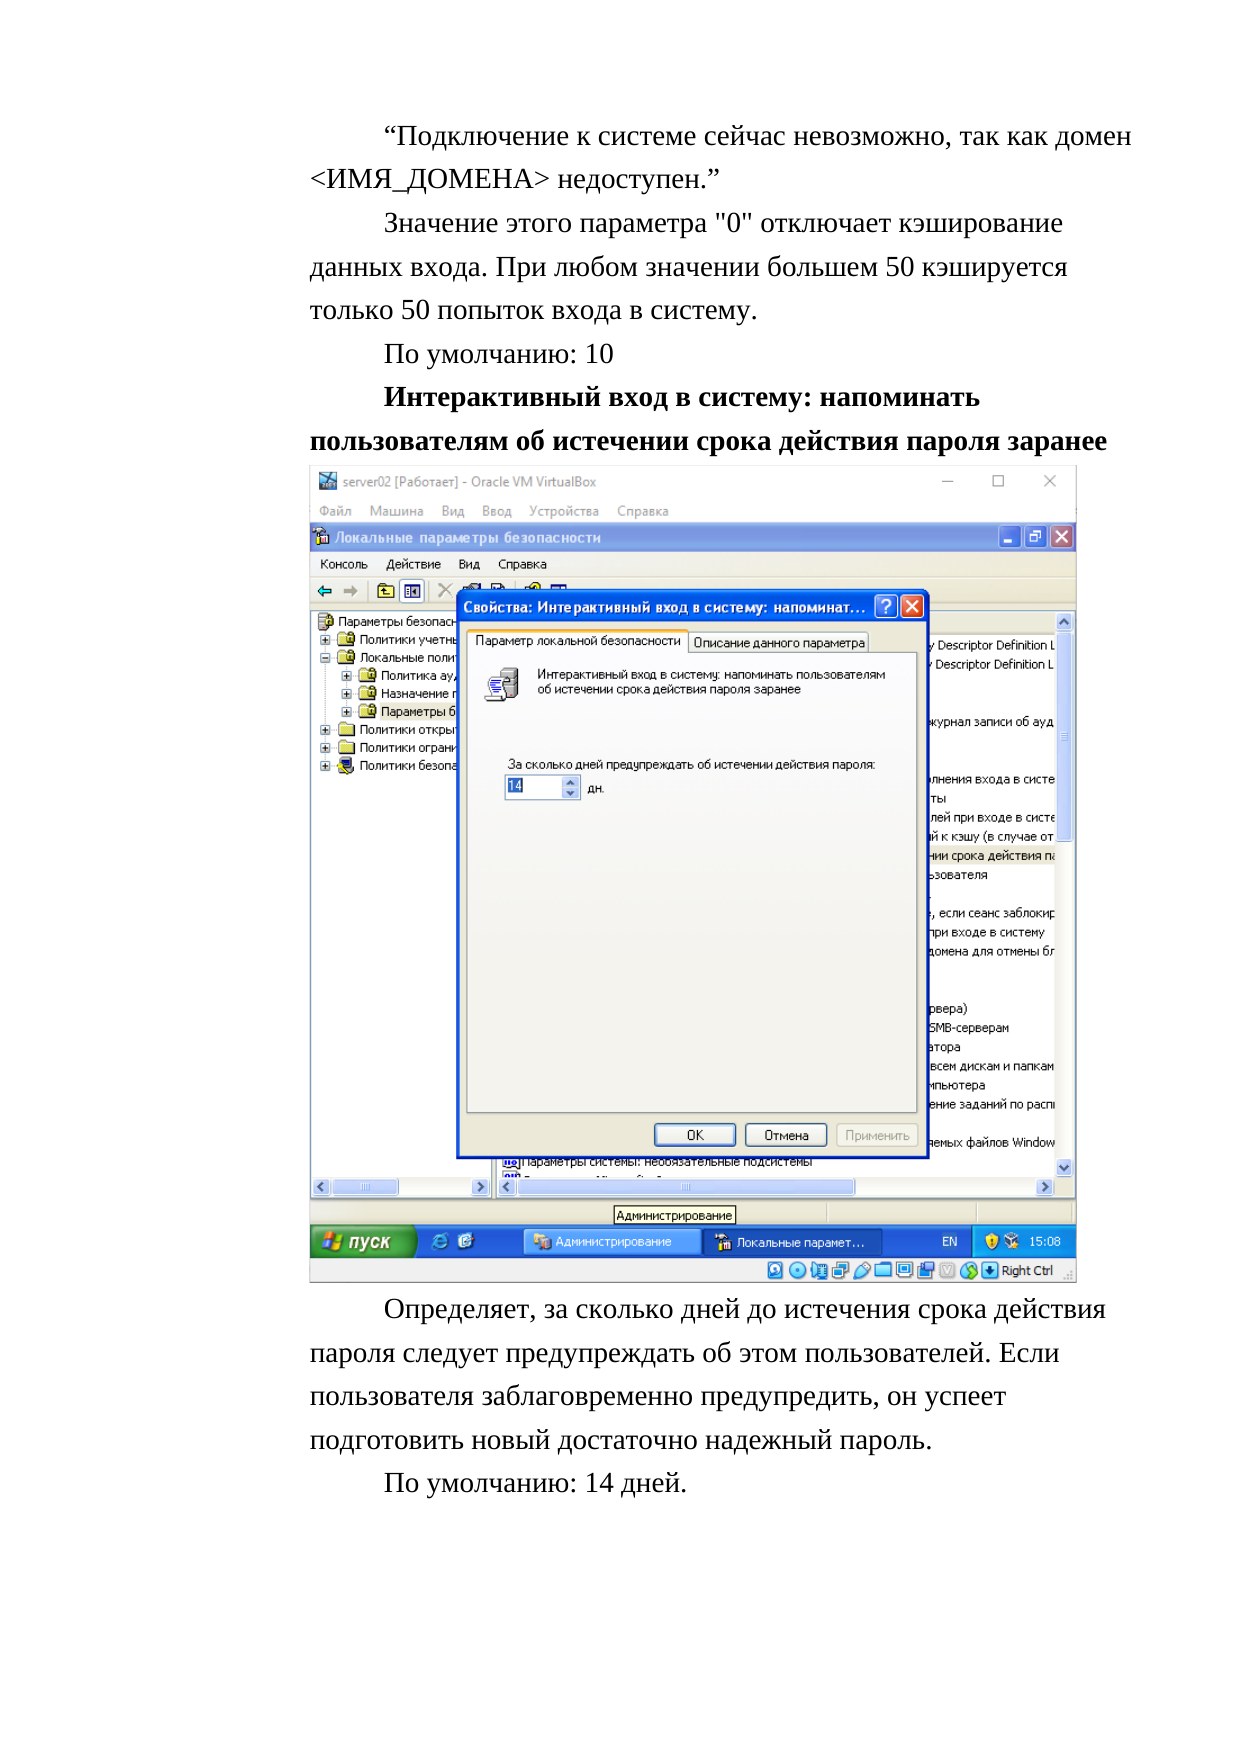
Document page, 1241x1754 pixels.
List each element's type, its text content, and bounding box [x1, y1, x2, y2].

picture [309, 465, 1077, 1283]
text По умолчанию: 10 [309, 336, 1152, 369]
text Значение этого параметра "0" отключает кэширование данных входа. При любом значении большем 50 кэшируется только 50 попыток входа в систему. [309, 205, 1152, 326]
text По умолчанию: 14 дней. [309, 1465, 1152, 1499]
text “Подключение к системе сейчас невозможно, так как домен <ИМЯ_ДОМЕНА> недоступен.” [309, 118, 1152, 195]
text Определяет, за сколько дней до истечения срока действия пароля следует предупреждать об этом пользователей. Если пользователя заблаговременно предупредить, он успеет подготовить новый достаточно надежный пароль. [309, 1291, 1152, 1455]
